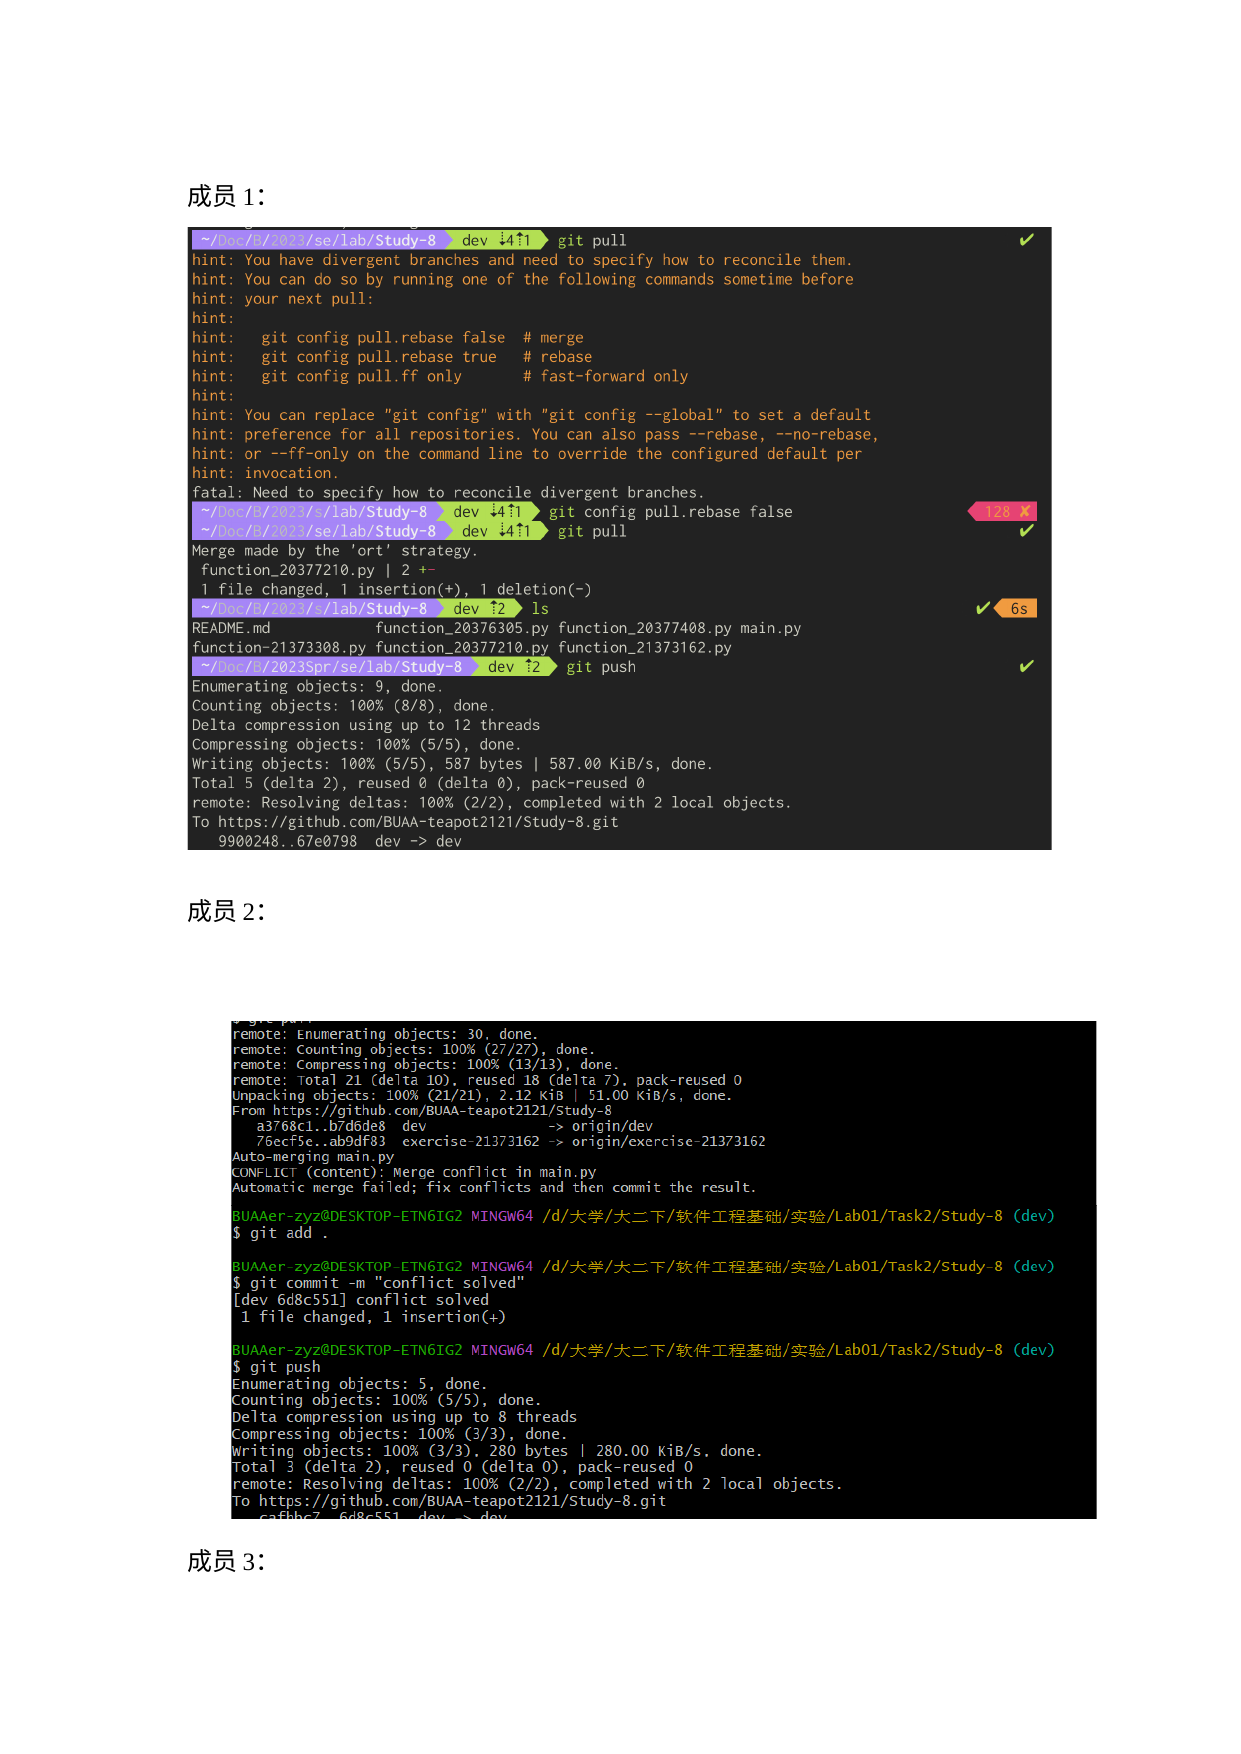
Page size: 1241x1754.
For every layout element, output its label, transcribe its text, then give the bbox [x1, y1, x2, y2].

picture [231, 1021, 1097, 1519]
text 成员1： [187, 162, 1053, 227]
text 成员2： [187, 877, 1053, 942]
picture [187, 227, 1052, 850]
